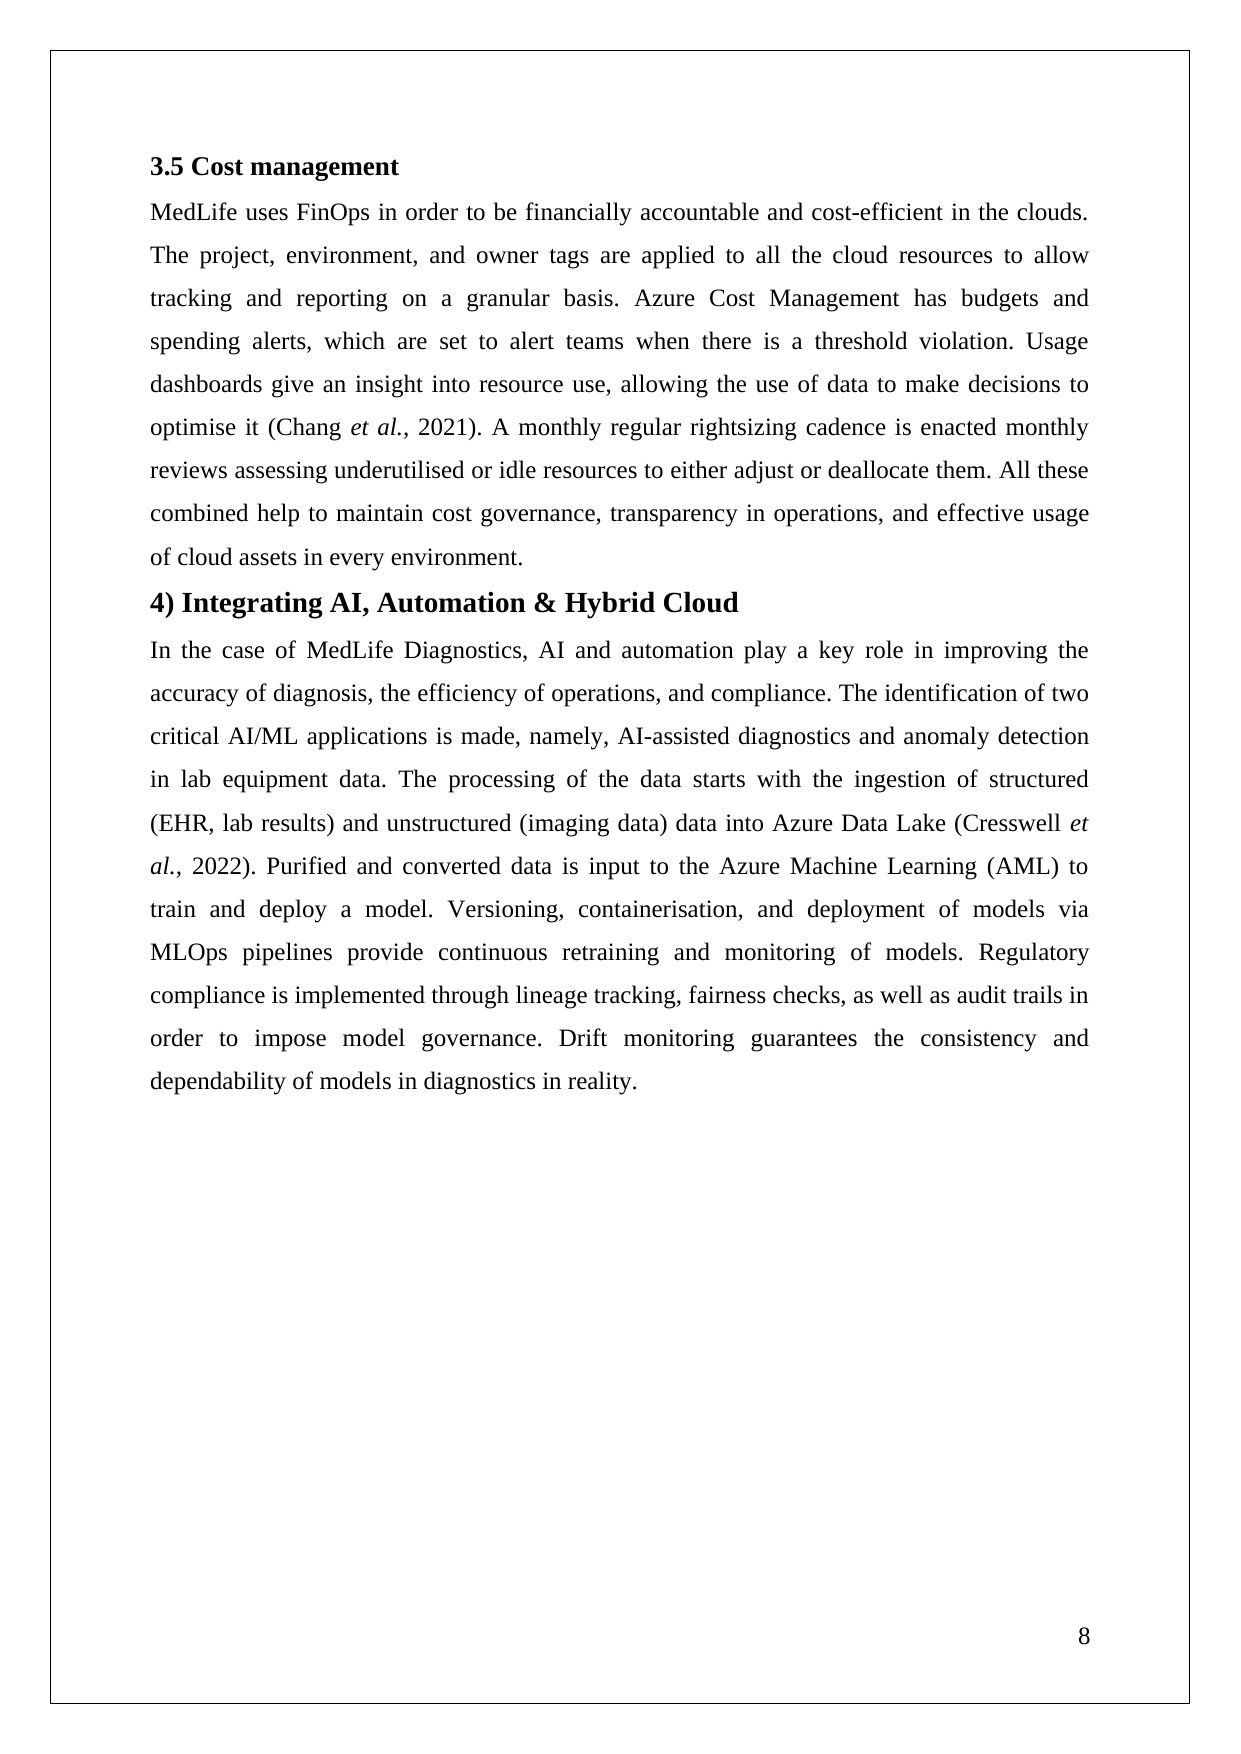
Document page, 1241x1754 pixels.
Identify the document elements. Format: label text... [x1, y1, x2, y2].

subtitle 4) Integrating AI, Automation & Hybrid Cloud [150, 585, 1090, 618]
subtitle 3.5 Cost management [150, 150, 1090, 181]
text In the case of MedLife Diagnostics, AI and automation play a key role in improving the accuracy of diagnosis, the efficiency of operations, and compliance. The identification of two critical AI/ML applications is made, namely, AI-assisted diagnostics and anomaly detection in lab equipment data. The processing of the data starts with the ingestion of structured (EHR, lab results) and unstructured (imaging data) data into Azure Data Lake (Cresswell et al., 2022). Purified and converted data is input to the Azure Machine Learning (AML) to train and deploy a model. Versioning, containerisation, and deployment of models via MLOps pipelines provide continuous retraining and monitoring of models. Regulatory compliance is implemented through lineage tracking, fairness checks, as well as audit trails in order to impose model governance. Drift monitoring guarantees the consistency and dependability of models in diagnostics in reality. [150, 635, 1090, 1095]
text MedLife uses FinOps in order to be financially accountable and cost-efficient in the clouds. The project, environment, and owner tags are applied to all the cloud resources to allow tracking and reporting on a granular basis. Azure Cost Management has budgets and spending alerts, which are set to alert teams when there is a threshold violation. Usage dashboards give an insight into resource use, allowing the use of data to make decisions to optimise it (Chang et al., 2021). A monthly regular rightsizing cadence is enacted monthly reviews assessing underutilised or idle resources to either adjust or deallocate them. All these combined help to maintain cost governance, transparency in operations, and effective usage of cloud assets in every environment. [150, 197, 1090, 570]
